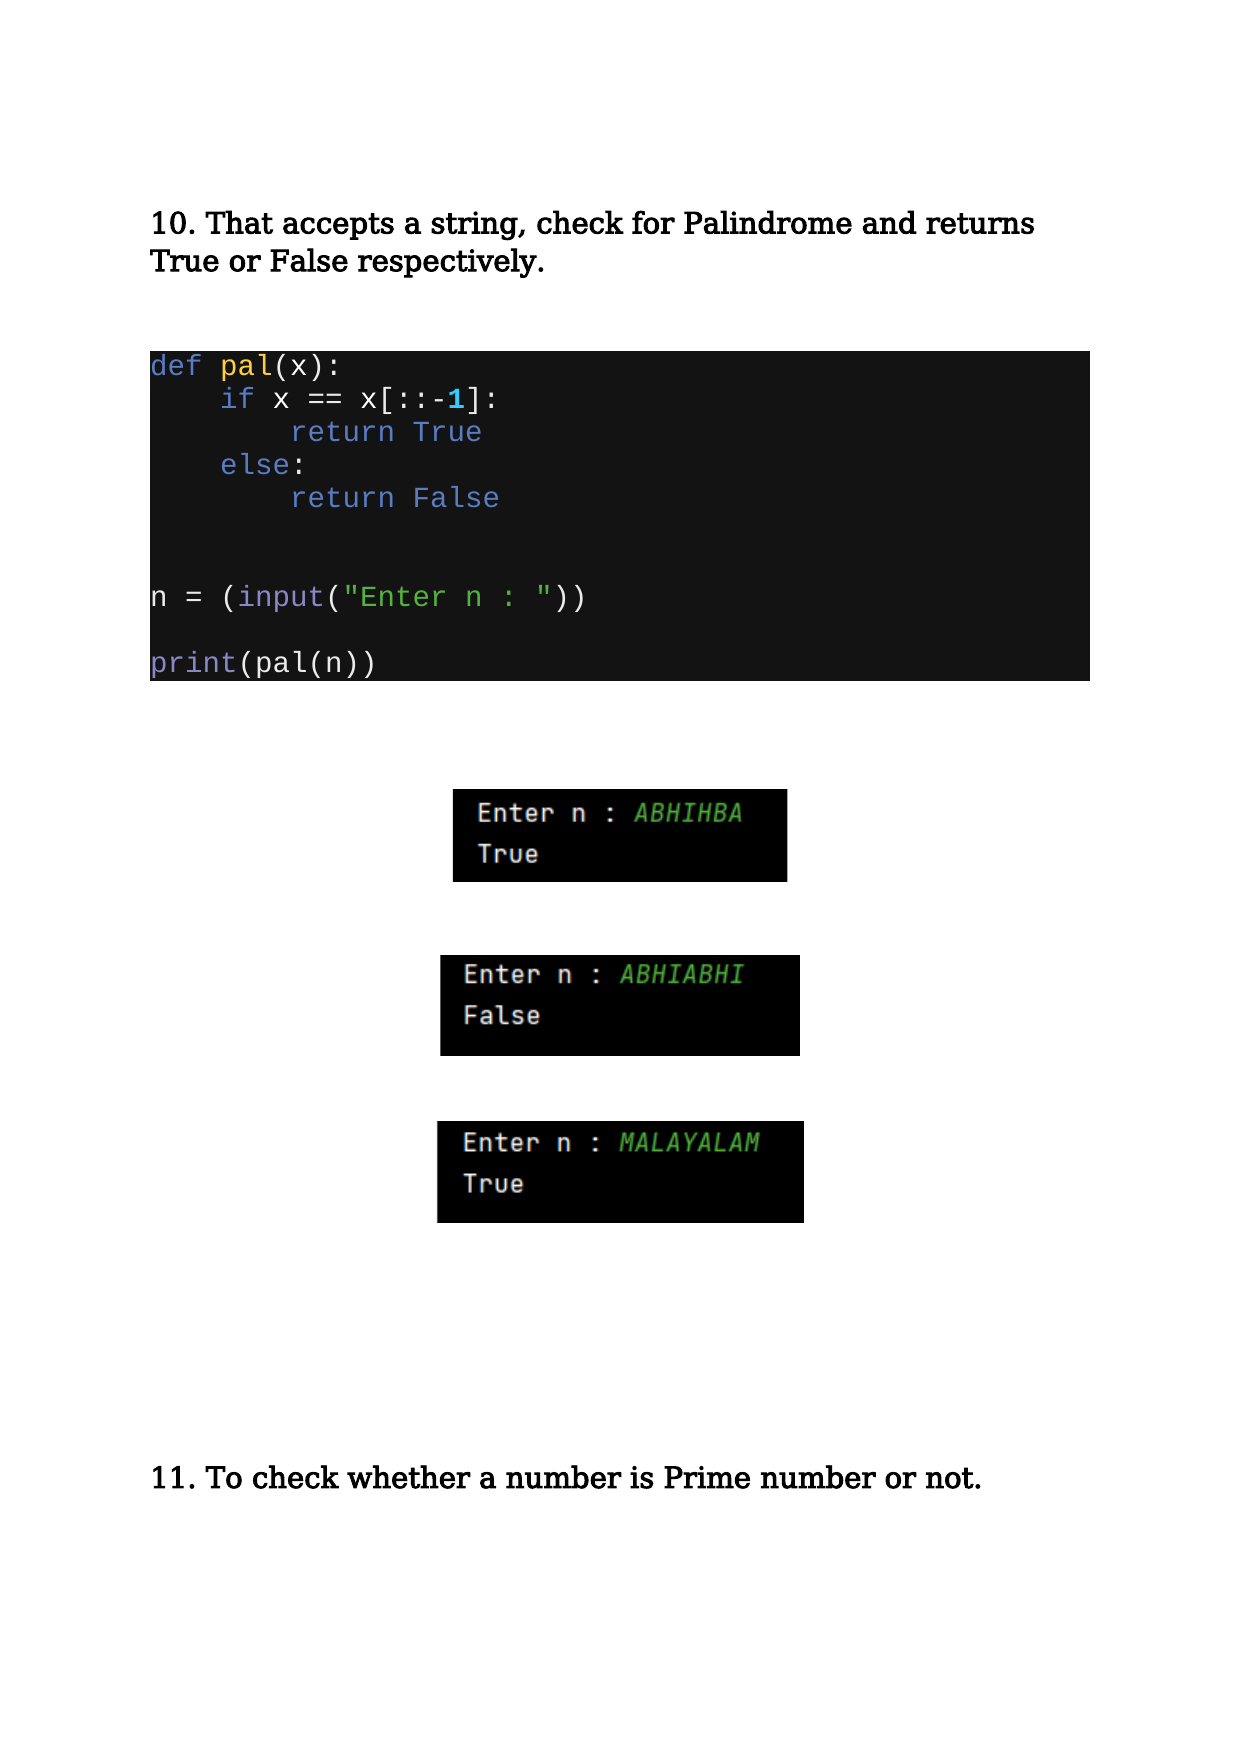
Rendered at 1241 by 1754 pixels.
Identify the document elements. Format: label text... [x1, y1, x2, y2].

text 10. That accepts a string, check for Palindrome and returns True or False respectively. [150, 204, 1090, 277]
picture [452, 789, 788, 882]
picture [440, 955, 800, 1056]
text def pal(x): if x == x[::-1]: return True else: return False n = (input("Enter n : ")) print(pal(n)) [150, 351, 1090, 681]
text 11. To check whether a number is Prime number or not. [150, 1459, 1090, 1494]
picture [436, 1121, 804, 1223]
